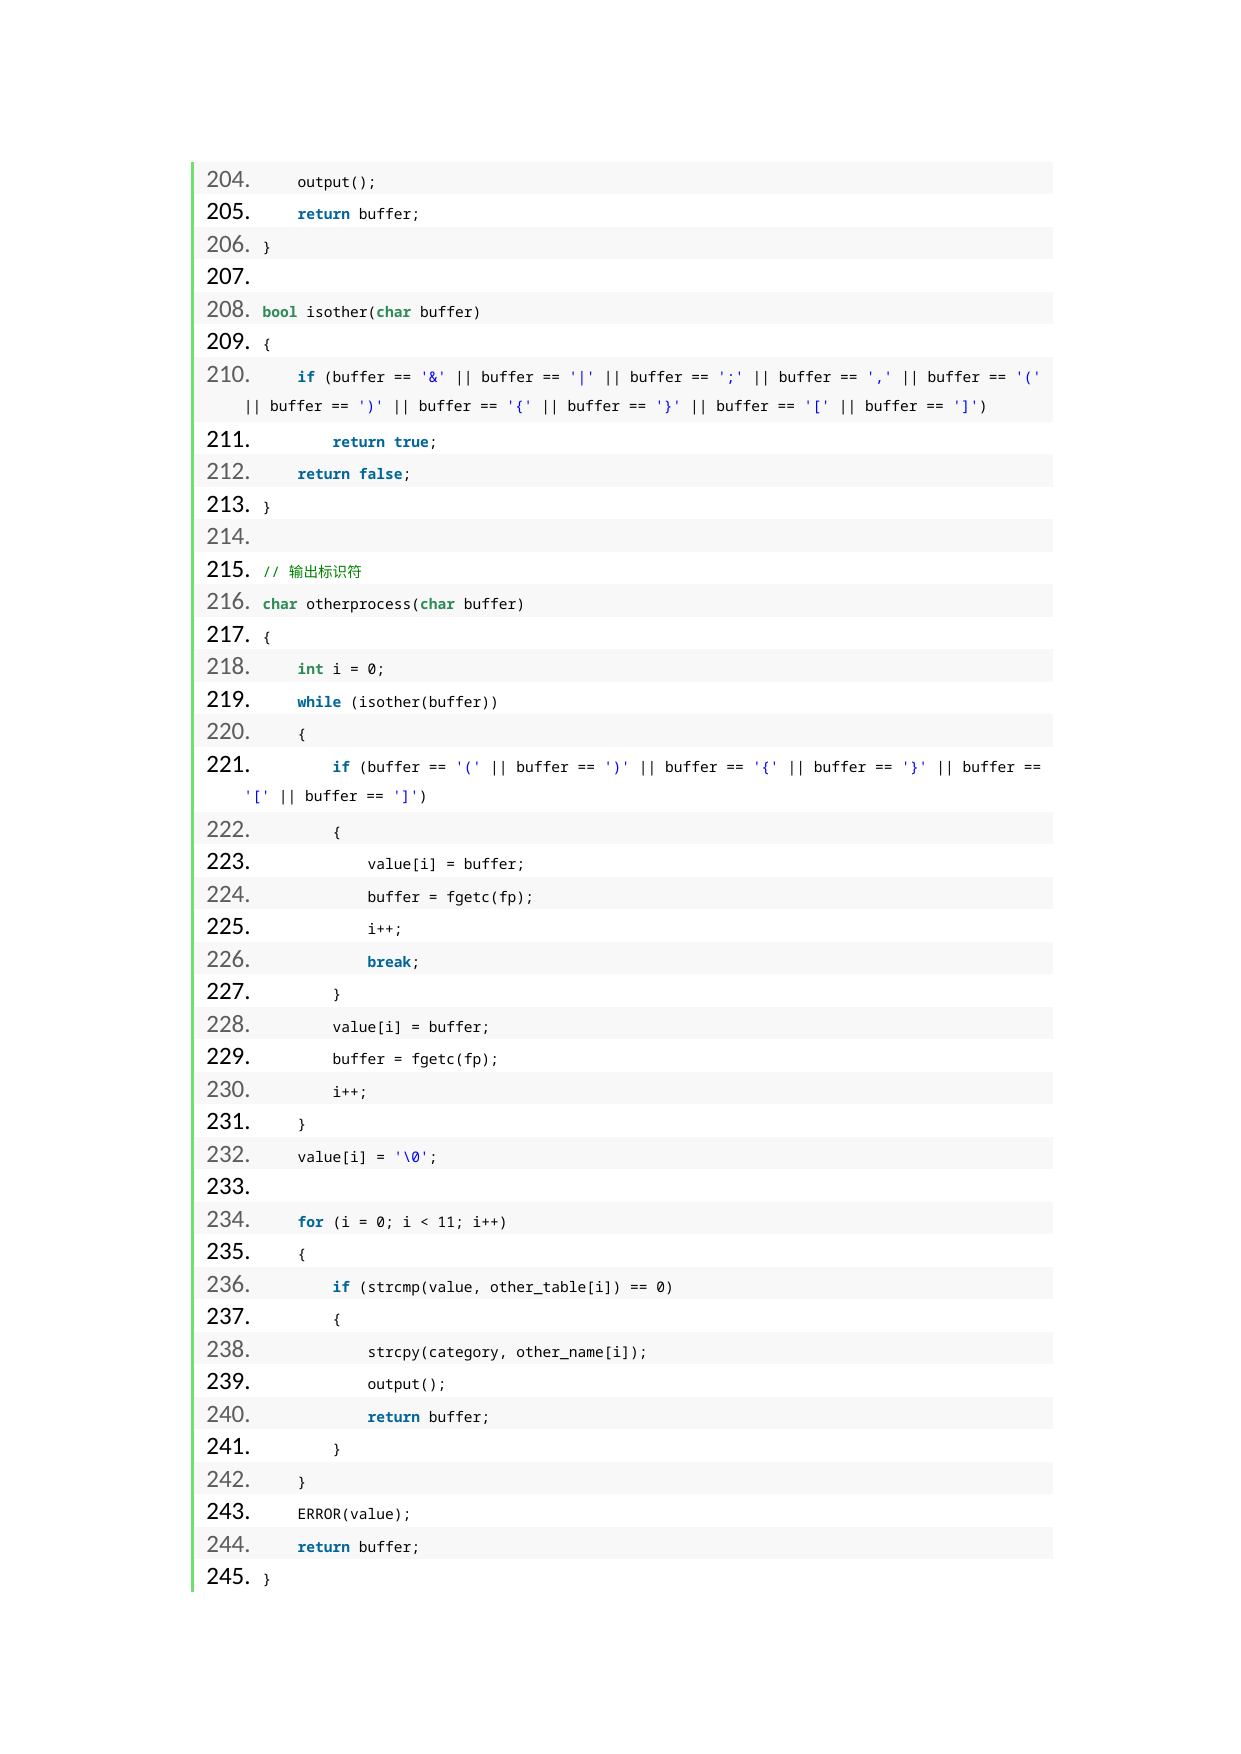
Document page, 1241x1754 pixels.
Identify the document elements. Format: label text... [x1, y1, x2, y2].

list output(); [194, 162, 1053, 194]
list int i = 0; [194, 649, 1053, 682]
list return buffer; [194, 1527, 1053, 1559]
list return buffer; [194, 194, 1053, 227]
list if (buffer == '(' || buffer == ')' || buffer == '{' || buffer == '}' || buffer == '[' || buffer == ']') [194, 747, 1053, 812]
list break; [194, 942, 1053, 974]
list } [194, 974, 1053, 1007]
list } [194, 1462, 1053, 1494]
list { [194, 812, 1053, 844]
list if (buffer == '&' || buffer == '|' || buffer == ';' || buffer == ',' || buffer == '(' || buffer == ')' || buffer == '{' || buffer == '}' || buffer == '[' || buffer == ']') [194, 357, 1053, 422]
list if (strcmp(value, other_table[i]) == 0) [194, 1267, 1053, 1299]
list } [194, 1104, 1053, 1137]
list } [194, 1559, 1053, 1592]
list value[i] = buffer; [194, 844, 1053, 877]
list { [194, 1299, 1053, 1332]
list i++; [194, 909, 1053, 942]
list { [194, 714, 1053, 747]
list { [194, 1234, 1053, 1267]
list buffer = fgetc(fp); [194, 1039, 1053, 1072]
list value[i] = '\0'; [194, 1137, 1053, 1169]
list return buffer; [194, 1397, 1053, 1429]
list i++; [194, 1072, 1053, 1104]
list for (i = 0; i < 11; i++) [194, 1202, 1053, 1234]
list while (isother(buffer)) [194, 682, 1053, 714]
list ERROR(value); [194, 1494, 1053, 1527]
list } [194, 1429, 1053, 1462]
list char otherprocess(char buffer) [194, 584, 1053, 617]
list } [194, 227, 1053, 259]
list output(); [194, 1364, 1053, 1397]
list // 输出标识符 [194, 552, 1053, 584]
list buffer = fgetc(fp); [194, 877, 1053, 909]
list { [194, 324, 1053, 357]
list { [194, 617, 1053, 649]
list return true; [194, 422, 1053, 454]
list bool isother(char buffer) [194, 292, 1053, 324]
list strcpy(category, other_name[i]); [194, 1332, 1053, 1364]
list return false; [194, 454, 1053, 487]
list } [194, 487, 1053, 519]
list value[i] = buffer; [194, 1007, 1053, 1039]
